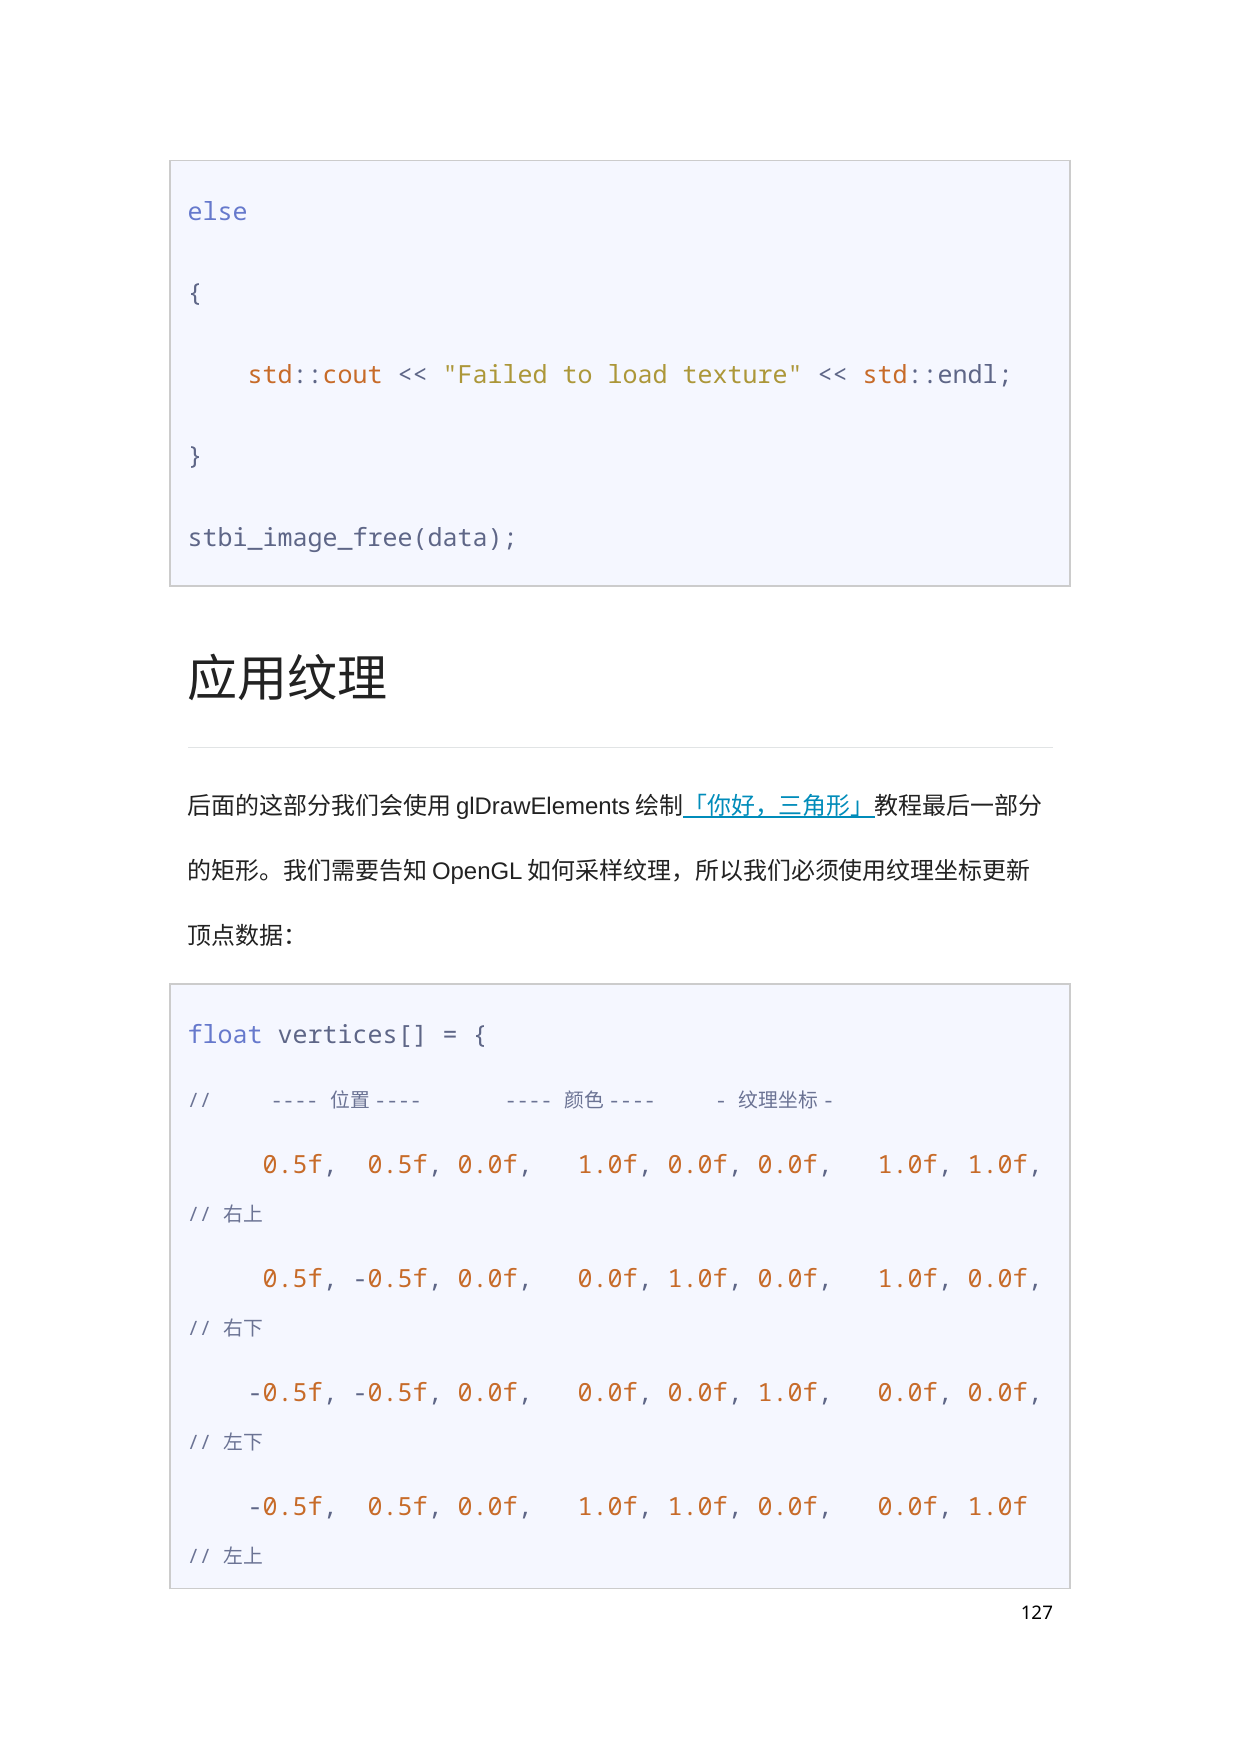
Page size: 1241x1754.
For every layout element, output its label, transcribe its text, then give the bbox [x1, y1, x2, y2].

text -0.5f, 0.5f, 0.0f, 1.0f, 1.0f, 0.0f, 0.0f, 1.0f // 左上 [171, 1455, 1069, 1588]
text { [171, 241, 1069, 323]
text // ---- 位置 ---- ---- 颜色 ---- - 纹理坐标 - [171, 1064, 1069, 1113]
text stbi_image_free(data); [171, 486, 1069, 585]
text 应用纹理 [187, 626, 1053, 748]
text 后面的这部分我们会使用glDrawElements绘制「你好，三角形」教程最后一部分的矩形。我们需要告知OpenGL如何采样纹理，所以我们必须使用纹理坐标更新顶点数据： [187, 772, 1053, 967]
text 0.5f, -0.5f, 0.0f, 0.0f, 1.0f, 0.0f, 1.0f, 0.0f, // 右下 [171, 1227, 1069, 1341]
text } [171, 404, 1069, 486]
text float vertices[] = { [171, 985, 1069, 1064]
text 0.5f, 0.5f, 0.0f, 1.0f, 0.0f, 0.0f, 1.0f, 1.0f, // 右上 [171, 1113, 1069, 1227]
text std::cout << "Failed to load texture" << std::endl; [171, 323, 1069, 404]
text else [171, 161, 1069, 241]
text -0.5f, -0.5f, 0.0f, 0.0f, 0.0f, 1.0f, 0.0f, 0.0f, // 左下 [171, 1341, 1069, 1455]
